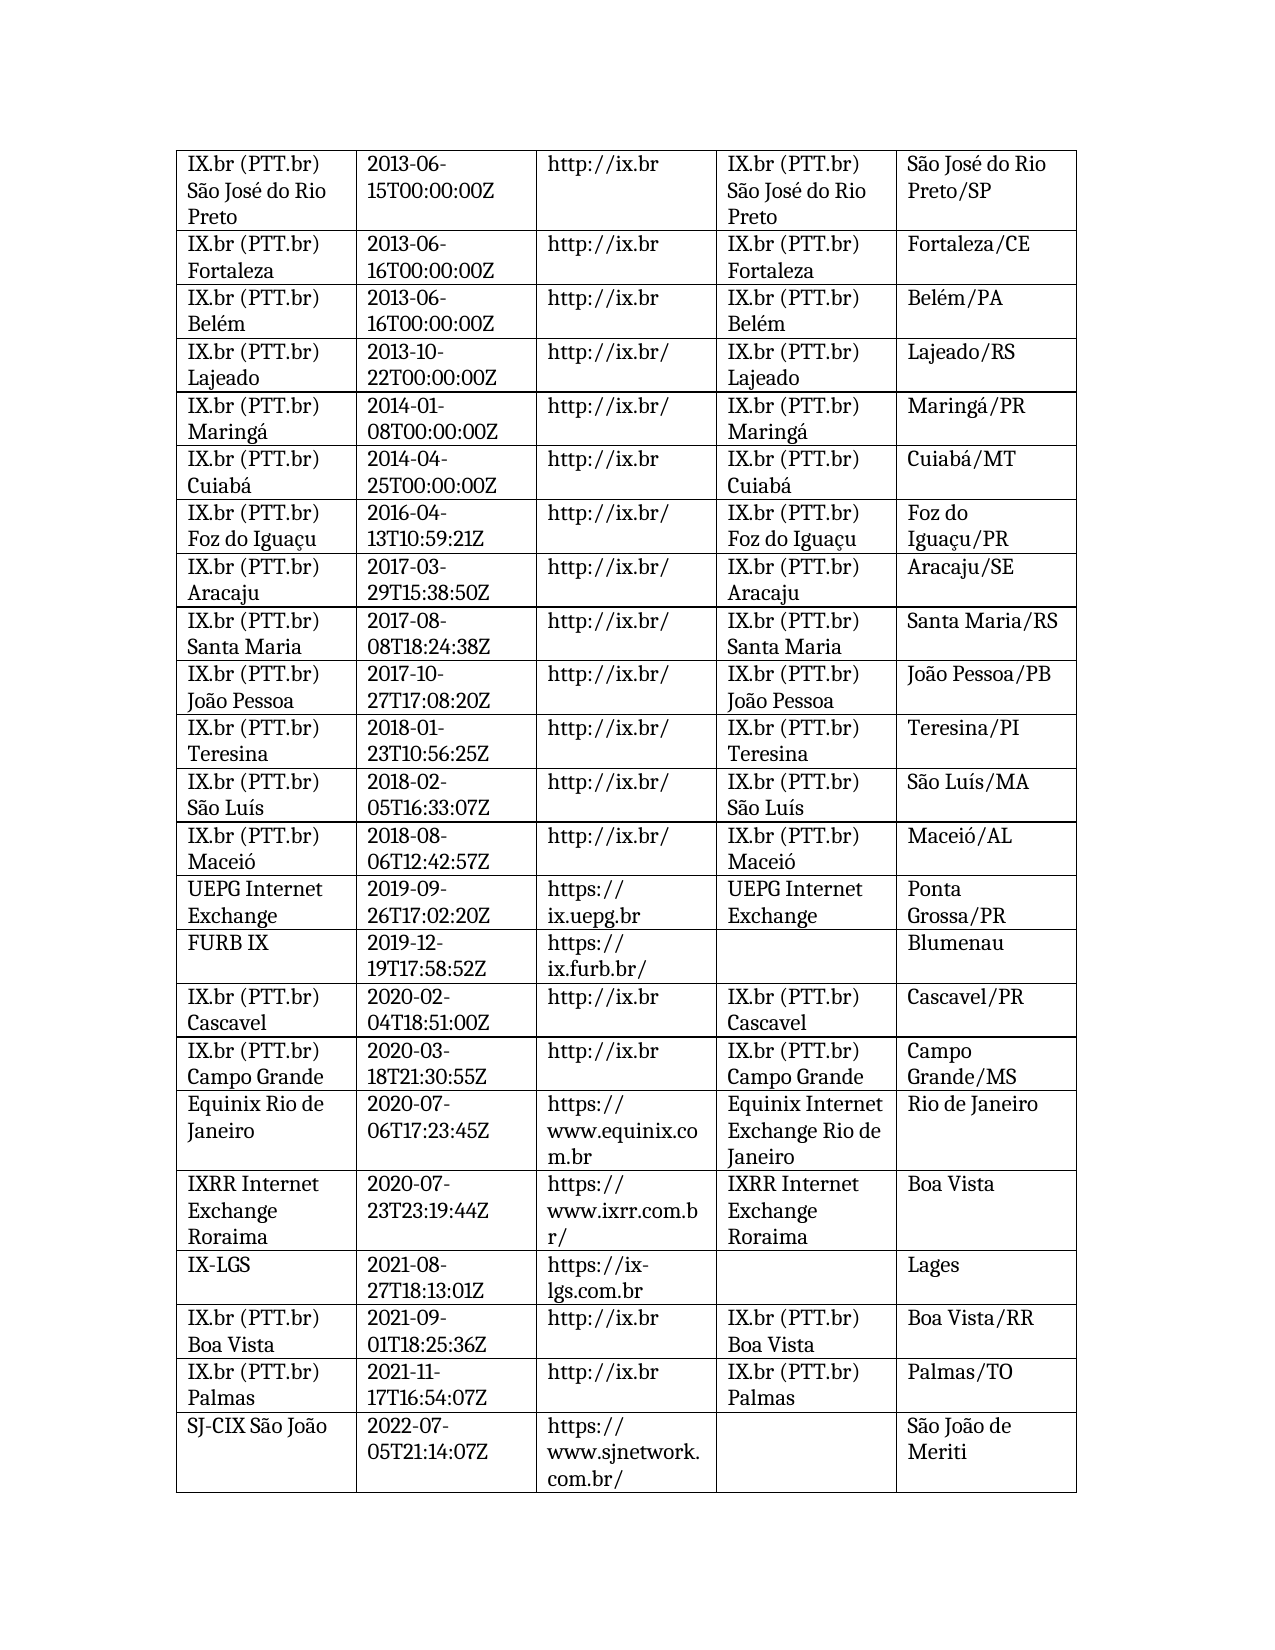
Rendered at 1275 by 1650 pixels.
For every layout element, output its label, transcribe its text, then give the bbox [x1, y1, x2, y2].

table_cell IX.br (PTT.br) Palmas [717, 1359, 896, 1412]
table_cell http://ix.br/ [537, 661, 716, 714]
table_cell http://ix.br/ [537, 500, 716, 553]
table_cell Equinix Rio de Janeiro [177, 1091, 356, 1170]
table_cell Boa Vista/RR [897, 1305, 1076, 1358]
table_cell 2019-12-19T17:58:52Z [357, 930, 536, 983]
table_cell 2017-03-29T15:38:50Z [357, 554, 536, 606]
table_cell Blumenau [897, 930, 1076, 983]
table_cell http://ix.br [537, 1305, 716, 1358]
table_cell http://ix.br/ [537, 823, 716, 875]
table_cell São Luís/MA [897, 769, 1076, 821]
table_cell [717, 930, 896, 983]
table_cell 2013-06-16T00:00:00Z [357, 285, 536, 338]
table_cell 2022-07-05T21:14:07Z [357, 1413, 536, 1492]
table_cell Maringá/PR [897, 393, 1076, 445]
table_cell IX.br (PTT.br) Foz do Iguaçu [177, 500, 356, 553]
table_cell https://ix.furb.br/ [537, 930, 716, 983]
table_cell 2018-08-06T12:42:57Z [357, 823, 536, 875]
table_cell São João de Meriti [897, 1413, 1076, 1492]
table_cell 2018-01-23T10:56:25Z [357, 715, 536, 768]
table_cell IX.br (PTT.br) Aracaju [177, 554, 356, 606]
table_cell 2013-10-22T00:00:00Z [357, 339, 536, 391]
table_cell http://ix.br/ [537, 608, 716, 660]
table_cell IX.br (PTT.br) São Luís [177, 769, 356, 821]
table_cell http://ix.br [537, 151, 716, 230]
table_cell SJ-CIX São João [177, 1413, 356, 1492]
table_cell 2014-04-25T00:00:00Z [357, 446, 536, 499]
table_cell Foz do Iguaçu/PR [897, 500, 1076, 553]
table_cell 2020-02-04T18:51:00Z [357, 984, 536, 1036]
table_cell http://ix.br/ [537, 554, 716, 606]
table_cell 2017-10-27T17:08:20Z [357, 661, 536, 714]
table_cell http://ix.br [537, 285, 716, 338]
table_cell Rio de Janeiro [897, 1091, 1076, 1170]
table_cell IX.br (PTT.br) Maringá [177, 393, 356, 445]
table_cell Ponta Grossa/PR [897, 876, 1076, 929]
table_cell 2020-07-23T23:19:44Z [357, 1171, 536, 1250]
table_cell IXRR Internet Exchange Roraima [717, 1171, 896, 1250]
table_cell https://www.sjnetwork.com.br/ [537, 1413, 716, 1492]
table_cell IX.br (PTT.br) São Luís [717, 769, 896, 821]
table_cell Equinix Internet Exchange Rio de Janeiro [717, 1091, 896, 1170]
table_cell Cuiabá/MT [897, 446, 1076, 499]
table_cell http://ix.br [537, 446, 716, 499]
table_cell IX.br (PTT.br) Teresina [177, 715, 356, 768]
table_cell IX.br (PTT.br) Boa Vista [717, 1305, 896, 1358]
table_cell IX.br (PTT.br) João Pessoa [717, 661, 896, 714]
table_cell Cascavel/PR [897, 984, 1076, 1036]
table_cell 2021-08-27T18:13:01Z [357, 1251, 536, 1304]
table_cell Santa Maria/RS [897, 608, 1076, 660]
table_cell Belém/PA [897, 285, 1076, 338]
table_cell http://ix.br/ [537, 715, 716, 768]
table_cell IX.br (PTT.br) Campo Grande [717, 1038, 896, 1090]
table_cell São José do Rio Preto/SP [897, 151, 1076, 230]
table_cell IX.br (PTT.br) Belém [177, 285, 356, 338]
table_cell [717, 1413, 896, 1492]
table_cell IX.br (PTT.br) João Pessoa [177, 661, 356, 714]
table_cell Teresina/PI [897, 715, 1076, 768]
table_cell IX.br (PTT.br) Cuiabá [177, 446, 356, 499]
table_cell IX.br (PTT.br) Maceió [717, 823, 896, 875]
table_cell Palmas/TO [897, 1359, 1076, 1412]
table_cell IX.br (PTT.br) Lajeado [177, 339, 356, 391]
table_cell IX.br (PTT.br) Santa Maria [717, 608, 896, 660]
table_cell 2017-08-08T18:24:38Z [357, 608, 536, 660]
table_cell João Pessoa/PB [897, 661, 1076, 714]
table_cell http://ix.br/ [537, 769, 716, 821]
table_cell http://ix.br [537, 1359, 716, 1412]
table_cell IX.br (PTT.br) Fortaleza [177, 231, 356, 284]
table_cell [357, 151, 536, 230]
table_cell IX.br (PTT.br) Belém [717, 285, 896, 338]
table_cell IX.br (PTT.br) Palmas [177, 1359, 356, 1412]
table_cell https://www.ixrr.com.br/ [537, 1171, 716, 1250]
table_cell http://ix.br/ [537, 339, 716, 391]
table_cell http://ix.br [537, 231, 716, 284]
table_cell http://ix.br [537, 984, 716, 1036]
table_cell https://ix-lgs.com.br [537, 1251, 716, 1304]
table_cell IX-LGS [177, 1251, 356, 1304]
table_cell UEPG Internet Exchange [177, 876, 356, 929]
table_cell IX.br (PTT.br) Cuiabá [717, 446, 896, 499]
table_cell IX.br (PTT.br) Cascavel [717, 984, 896, 1036]
table_cell IX.br (PTT.br) Foz do Iguaçu [717, 500, 896, 553]
table_cell https://ix.uepg.br [537, 876, 716, 929]
table_cell IX.br (PTT.br) Teresina [717, 715, 896, 768]
table_cell IX.br (PTT.br) São José do Rio Preto [717, 151, 896, 230]
table_cell IX.br (PTT.br) Santa Maria [177, 608, 356, 660]
table_cell IX.br (PTT.br) Aracaju [717, 554, 896, 606]
table_cell Fortaleza/CE [897, 231, 1076, 284]
table_cell FURB IX [177, 930, 356, 983]
table_cell 2018-02-05T16:33:07Z [357, 769, 536, 821]
table_cell https://www.equinix.com.br [537, 1091, 716, 1170]
table_cell 2020-07-06T17:23:45Z [357, 1091, 536, 1170]
table_cell IX.br (PTT.br) Fortaleza [717, 231, 896, 284]
table_cell 2021-11-17T16:54:07Z [357, 1359, 536, 1412]
table_cell IX.br (PTT.br) São José do Rio Preto [177, 151, 356, 230]
table_cell IX.br (PTT.br) Lajeado [717, 339, 896, 391]
table_cell [717, 1251, 896, 1304]
table_cell UEPG Internet Exchange [717, 876, 896, 929]
table_cell Maceió/AL [897, 823, 1076, 875]
table_cell 2016-04-13T10:59:21Z [357, 500, 536, 553]
table_cell 2019-09-26T17:02:20Z [357, 876, 536, 929]
table_cell Campo Grande/MS [897, 1038, 1076, 1090]
table_cell IX.br (PTT.br) Campo Grande [177, 1038, 356, 1090]
table_cell IX.br (PTT.br) Boa Vista [177, 1305, 356, 1358]
table_cell Lajeado/RS [897, 339, 1076, 391]
table_cell http://ix.br/ [537, 393, 716, 445]
table_cell http://ix.br [537, 1038, 716, 1090]
table_cell 2020-03-18T21:30:55Z [357, 1038, 536, 1090]
table_cell 2014-01-08T00:00:00Z [357, 393, 536, 445]
table_cell 2013-06-16T00:00:00Z [357, 231, 536, 284]
table_cell 2021-09-01T18:25:36Z [357, 1305, 536, 1358]
table_cell IX.br (PTT.br) Maceió [177, 823, 356, 875]
table_cell IX.br (PTT.br) Maringá [717, 393, 896, 445]
table_cell Boa Vista [897, 1171, 1076, 1250]
table_cell IXRR Internet Exchange Roraima [177, 1171, 356, 1250]
table_cell IX.br (PTT.br) Cascavel [177, 984, 356, 1036]
table_cell Aracaju/SE [897, 554, 1076, 606]
table_cell Lages [897, 1251, 1076, 1304]
